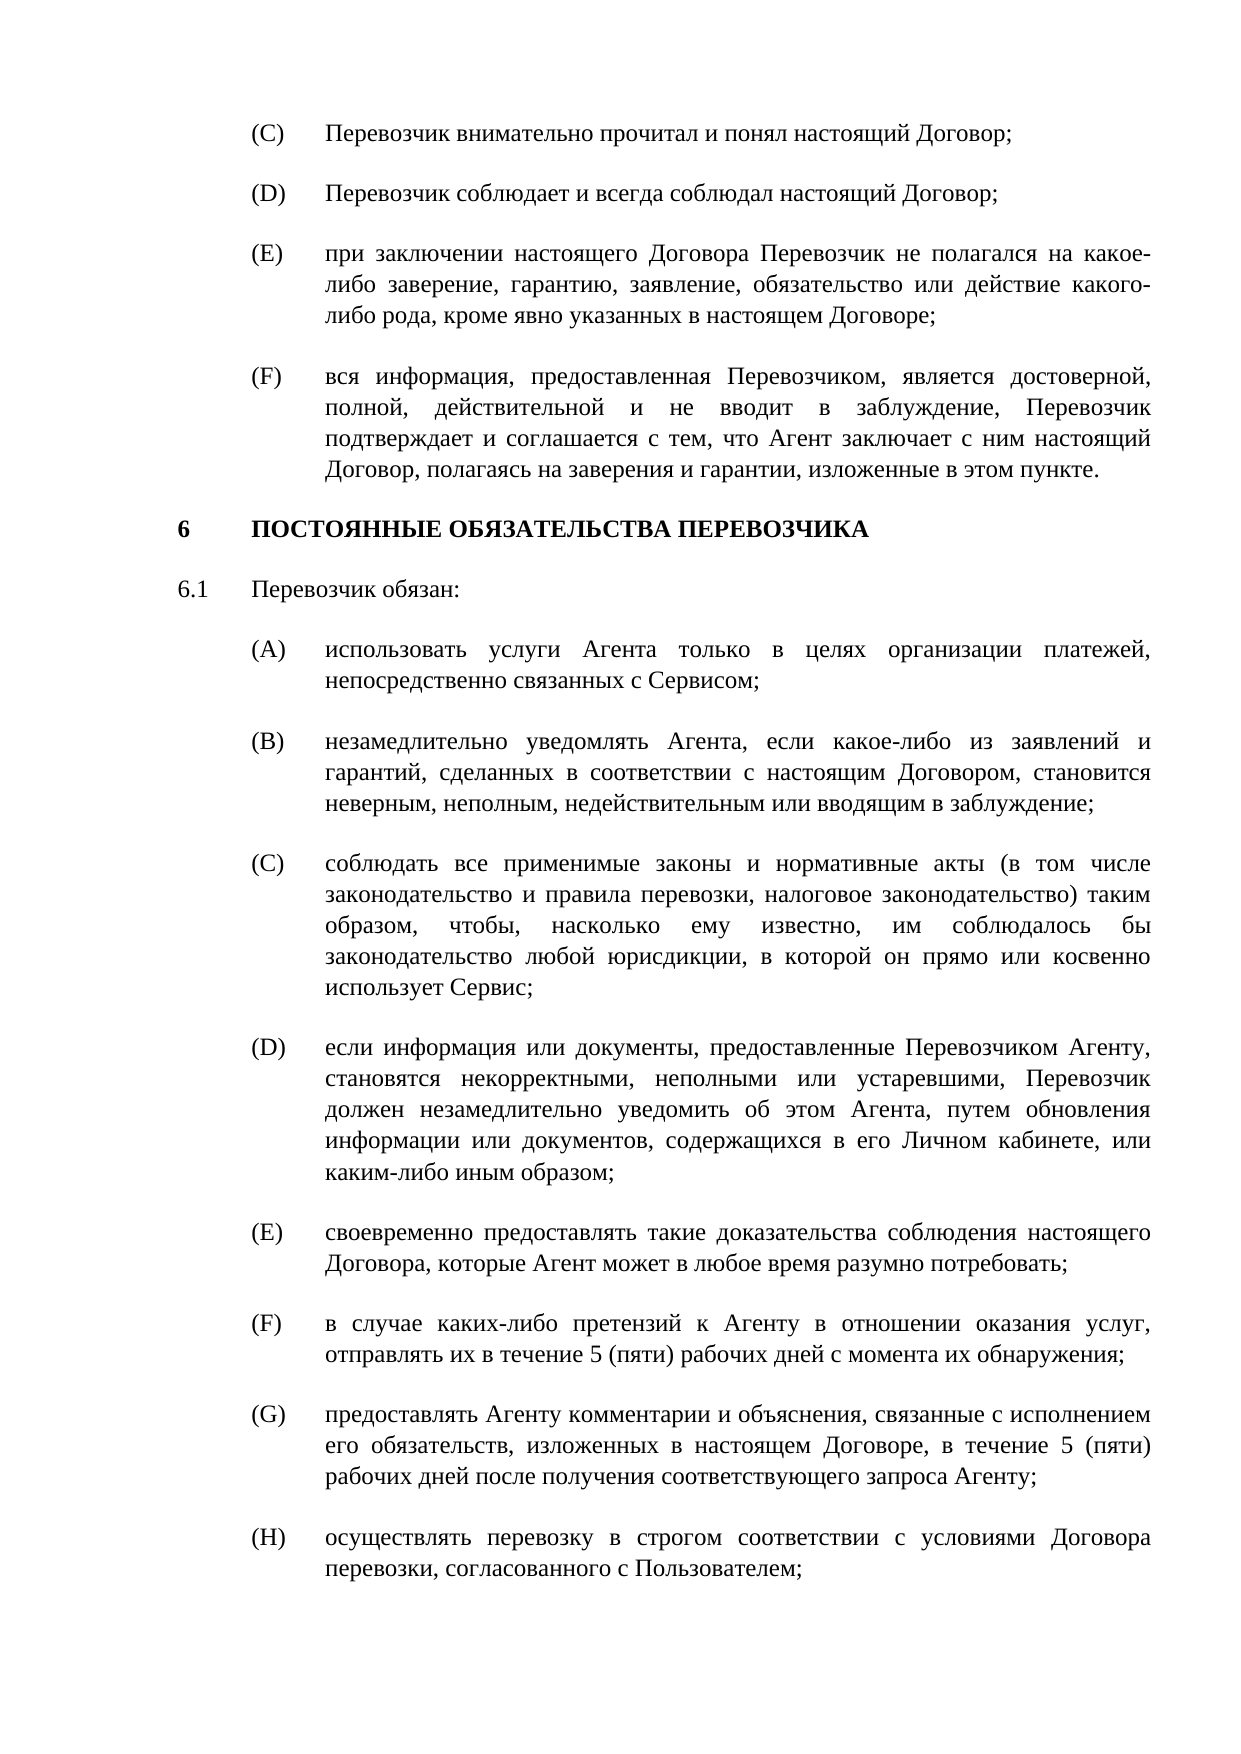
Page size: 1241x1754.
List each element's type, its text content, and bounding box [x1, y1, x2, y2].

subtitle использовать услуги Агента только в целях организации платежей, непосредственно связанных с Сервисом; [251, 634, 1152, 694]
subtitle своевременно предоставлять такие доказательства соблюдения настоящего Договора, которые Агент может в любое время разумно потребовать; [251, 1217, 1152, 1277]
subtitle Перевозчик внимательно прочитал и понял настоящий Договор; [251, 118, 1152, 147]
subtitle предоставлять Агенту комментарии и объяснения, связанные с исполнением его обязательств, изложенных в настоящем Договоре, в течение 5 (пяти) рабочих дней после получения соответствующего запроса Агенту; [251, 1399, 1152, 1490]
subtitle в случае каких-либо претензий к Агенту в отношении оказания услуг, отправлять их в течение 5 (пяти) рабочих дней с момента их обнаружения; [251, 1308, 1152, 1368]
subtitle незамедлительно уведомлять Агента, если какое-либо из заявлений и гарантий, сделанных в соответствии с настоящим Договором, становится неверным, неполным, недействительным или вводящим в заблуждение; [251, 726, 1152, 817]
subtitle ПОСТОЯННЫЕ ОБЯЗАТЕЛЬСТВА ПЕРЕВОЗЧИКА [177, 514, 1152, 543]
subtitle вся информация, предоставленная Перевозчиком, является достоверной, полной, действительной и не вводит в заблуждение, Перевозчик подтверждает и соглашается с тем, что Агент заключает с ним настоящий Договор, полагаясь на заверения и гарантии, изложенные в этом пункте. [251, 361, 1152, 483]
subtitle осуществлять перевозку в строгом соответствии с условиями Договора перевозки, согласованного с Пользователем; [251, 1522, 1152, 1581]
subtitle Перевозчик обязан: [177, 574, 1152, 603]
subtitle при заключении настоящего Договора Перевозчик не полагался на какое-либо заверение, гарантию, заявление, обязательство или действие какого-либо рода, кроме явно указанных в настоящем Договоре; [251, 238, 1152, 329]
subtitle Перевозчик соблюдает и всегда соблюдал настоящий Договор; [251, 178, 1152, 207]
subtitle соблюдать все применимые законы и нормативные акты (в том числе законодательство и правила перевозки, налоговое законодательство) таким образом, чтобы, насколько ему известно, им соблюдалось бы законодательство любой юрисдикции, в которой он прямо или косвенно использует Сервис; [251, 848, 1152, 1001]
subtitle если информация или документы, предоставленные Перевозчиком Агенту, становятся некорректными, неполными или устаревшими, Перевозчик должен незамедлительно уведомить об этом Агента, путем обновления информации или документов, содержащихся в его Личном кабинете, или каким-либо иным образом; [251, 1032, 1152, 1185]
